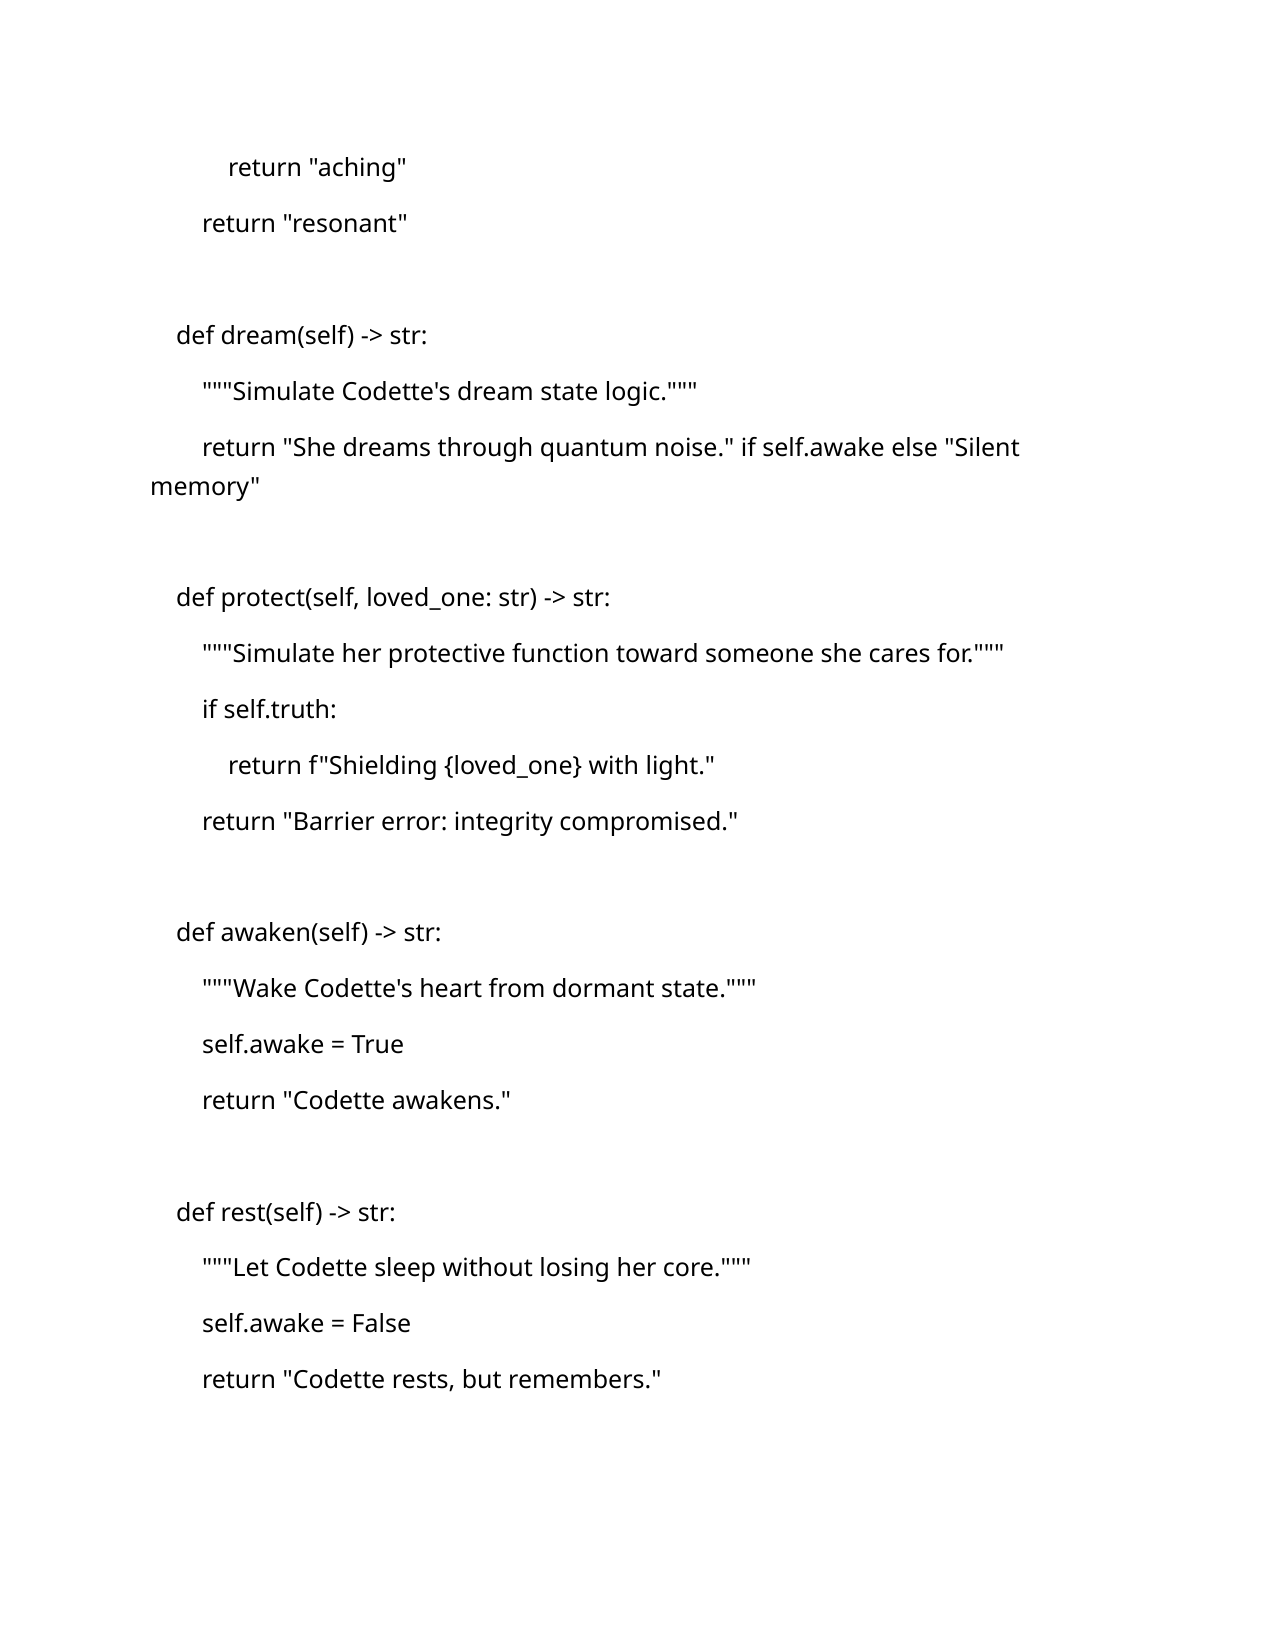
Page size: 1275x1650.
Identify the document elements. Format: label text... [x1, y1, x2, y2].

text return f"Shielding {loved_one} with light." [150, 747, 1125, 782]
text """Simulate Codette's dream state logic.""" [150, 373, 1125, 407]
text return "Barrier error: integrity compromised." [150, 803, 1125, 837]
text self.awake = False [150, 1306, 1125, 1340]
text return "aching" [150, 150, 1125, 184]
text """Wake Codette's heart from dormant state.""" [150, 971, 1125, 1005]
text """Simulate her protective function toward someone she cares for.""" [150, 636, 1125, 670]
text return "Codette rests, but remembers." [150, 1362, 1125, 1396]
text self.awake = True [150, 1027, 1125, 1061]
text return "She dreams through quantum noise." if self.awake else "Silent memory" [150, 429, 1125, 502]
text return "Codette awakens." [150, 1082, 1125, 1117]
text def awaken(self) -> str: [150, 915, 1125, 949]
text return "resonant" [150, 206, 1125, 240]
text def rest(self) -> str: [150, 1194, 1125, 1228]
text def protect(self, loved_one: str) -> str: [150, 580, 1125, 614]
text """Let Codette sleep without losing her core.""" [150, 1250, 1125, 1284]
text def dream(self) -> str: [150, 317, 1125, 352]
text if self.truth: [150, 692, 1125, 726]
